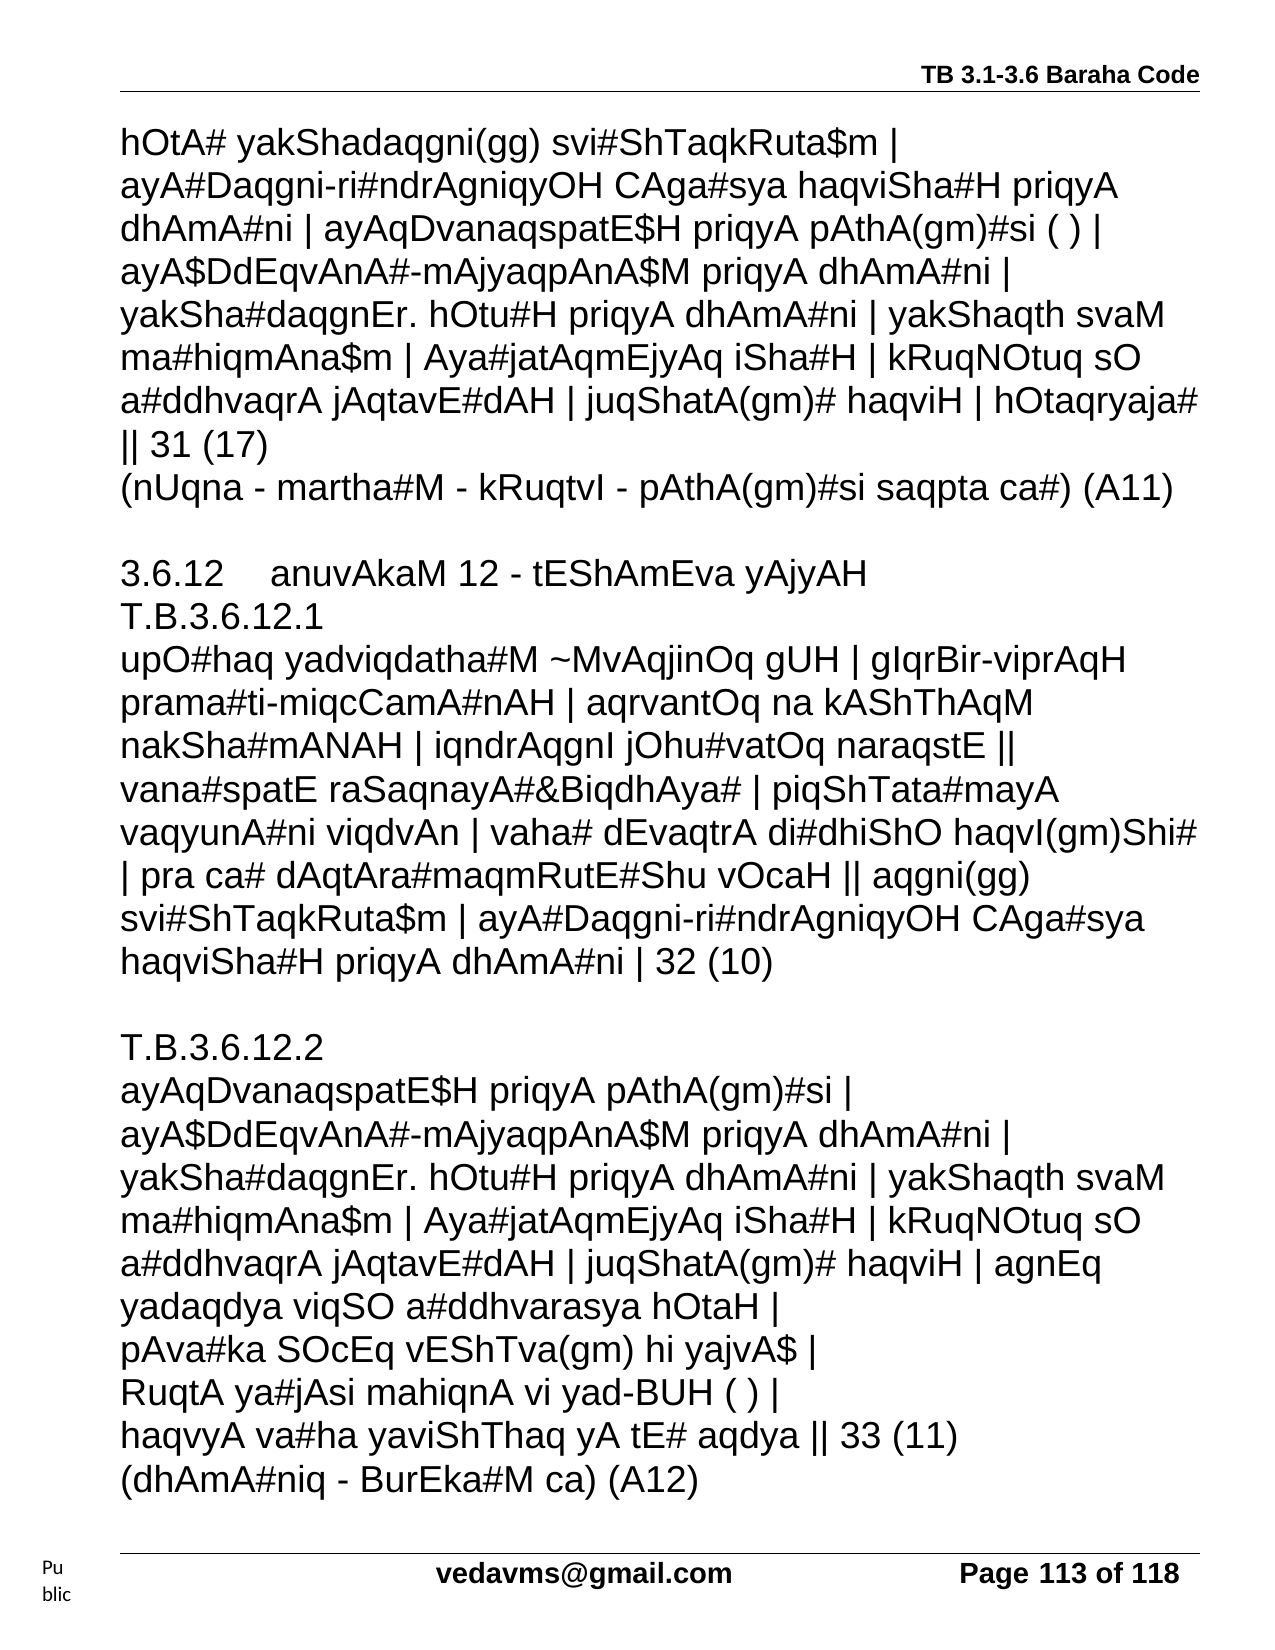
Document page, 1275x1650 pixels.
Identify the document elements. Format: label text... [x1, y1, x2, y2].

text yakSha#daqgnEr. hOtu#H priqyA dhAmA#ni | yakShaqth svaM ma#hiqmAna$m | Aya#jatAqmEjyAq iSha#H | kRuqNOtuq sO a#ddhvaqrA jAqtavE#dAH | juqShatA(gm)# haqviH | hOtaqryaja# || 31 (17) [120, 292, 1200, 465]
text RuqtA ya#jAsi mahiqnA vi yad-BUH ( ) | [120, 1371, 1200, 1414]
text (nUqna - martha#M - kRuqtvI - pAthA(gm)#si saqpta ca#) (A11) [120, 465, 1200, 508]
text vana#spatE raSaqnayA#&BiqdhAya# | piqShTata#mayA vaqyunA#ni viqdvAn | vaha# dEvaqtrA di#dhiShO haqvI(gm)Shi# | pra ca# dAqtAra#maqmRutE#Shu vOcaH || aqgni(gg) svi#ShTaqkRuta$m | ayA#Daqgni-ri#ndrAgniqyOH CAga#sya haqviSha#H priqyA dhAmA#ni | 32 (10) [120, 767, 1200, 982]
text ayA$DdEqvAnA#-mAjyaqpAnA$M priqyA dhAmA#ni | [120, 249, 1200, 292]
text ayAqDvanaqspatE$H priqyA pAthA(gm)#si | [120, 1069, 1200, 1112]
text ayA$DdEqvAnA#-mAjyaqpAnA$M priqyA dhAmA#ni | [120, 1112, 1200, 1155]
text T.B.3.6.12.1 [120, 594, 1200, 637]
text yakSha#daqgnEr. hOtu#H priqyA dhAmA#ni | yakShaqth svaM ma#hiqmAna$m | Aya#jatAqmEjyAq iSha#H | kRuqNOtuq sO a#ddhvaqrA jAqtavE#dAH | juqShatA(gm)# haqviH | agnEq yadaqdya viqSO a#ddhvarasya hOtaH | [120, 1155, 1200, 1327]
text 3.6.12 anuvAkaM 12 - tEShAmEva yAjyAH [120, 551, 1200, 594]
text T.B.3.6.12.2 [120, 1026, 1200, 1069]
text pAva#ka SOcEq vEShTva(gm) hi yajvA$ | [120, 1327, 1200, 1371]
text (dhAmA#niq - BurEka#M ca) (A12) [120, 1457, 1200, 1500]
text upO#haq yadviqdatha#M ~MvAqjinOq gUH | gIqrBir-viprAqH prama#ti-miqcCamA#nAH | aqrvantOq na kAShThAqM nakSha#mANAH | iqndrAqgnI jOhu#vatOq naraqstE || [120, 637, 1200, 767]
text hOtA# yakShadaqgni(gg) svi#ShTaqkRuta$m | [120, 120, 1200, 163]
text ayA#Daqgni-ri#ndrAgniqyOH CAga#sya haqviSha#H priqyA dhAmA#ni | ayAqDvanaqspatE$H priqyA pAthA(gm)#si ( ) | [120, 163, 1200, 249]
text haqvyA va#ha yaviShThaq yA tE# aqdya || 33 (11) [120, 1414, 1200, 1457]
